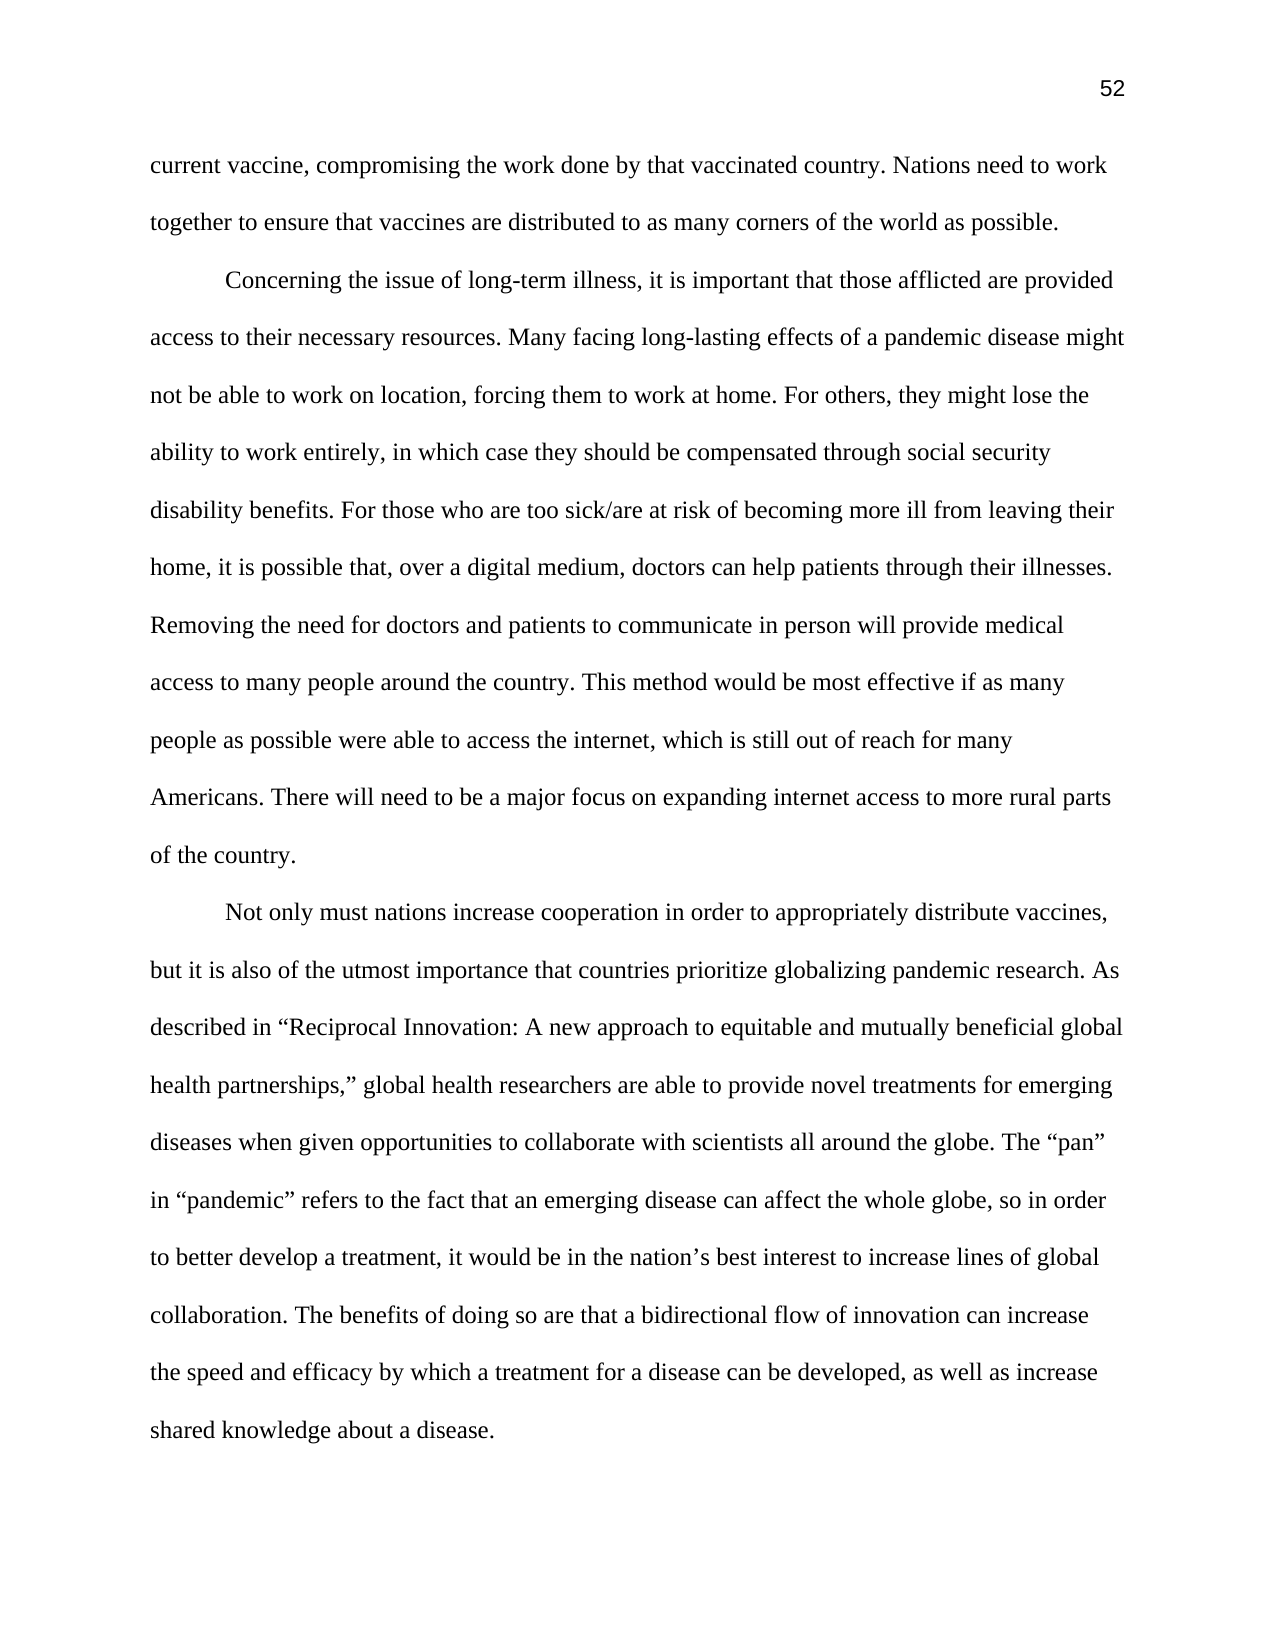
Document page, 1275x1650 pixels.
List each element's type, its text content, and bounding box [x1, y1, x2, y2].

text Not only must nations increase cooperation in order to appropriately distribute vaccines, but it is also of the utmost importance that countries prioritize globalizing pandemic research. As described in “Reciprocal Innovation: A new approach to equitable and mutually beneficial global health partnerships,” global health researchers are able to provide novel treatments for emerging diseases when given opportunities to collaborate with scientists all around the globe. The “pan” in “pandemic” refers to the fact that an emerging disease can affect the whole globe, so in order to better develop a treatment, it would be in the nation’s best interest to increase lines of global collaboration. The benefits of doing so are that a bidirectional flow of innovation can increase the speed and efficacy by which a treatment for a disease can be developed, as well as increase shared knowledge about a disease. [150, 897, 1125, 1444]
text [150, 150, 1125, 236]
text Concerning the issue of long-term illness, it is important that those afflicted are provided access to their necessary resources. Many facing long-lasting effects of a pandemic disease might not be able to work on location, forcing them to work at home. For others, they might lose the ability to work entirely, in which case they should be compensated through social security disability benefits. For those who are too sick/are at risk of becoming more ill from leaving their home, it is possible that, over a digital medium, doctors can help patients through their illnesses. Removing the need for doctors and patients to communicate in person will provide medical access to many people around the country. This method would be most effective if as many people as possible were able to access the internet, which is still out of reach for many Americans. There will need to be a major focus on expanding internet access to more rural parts of the country. [150, 265, 1125, 869]
